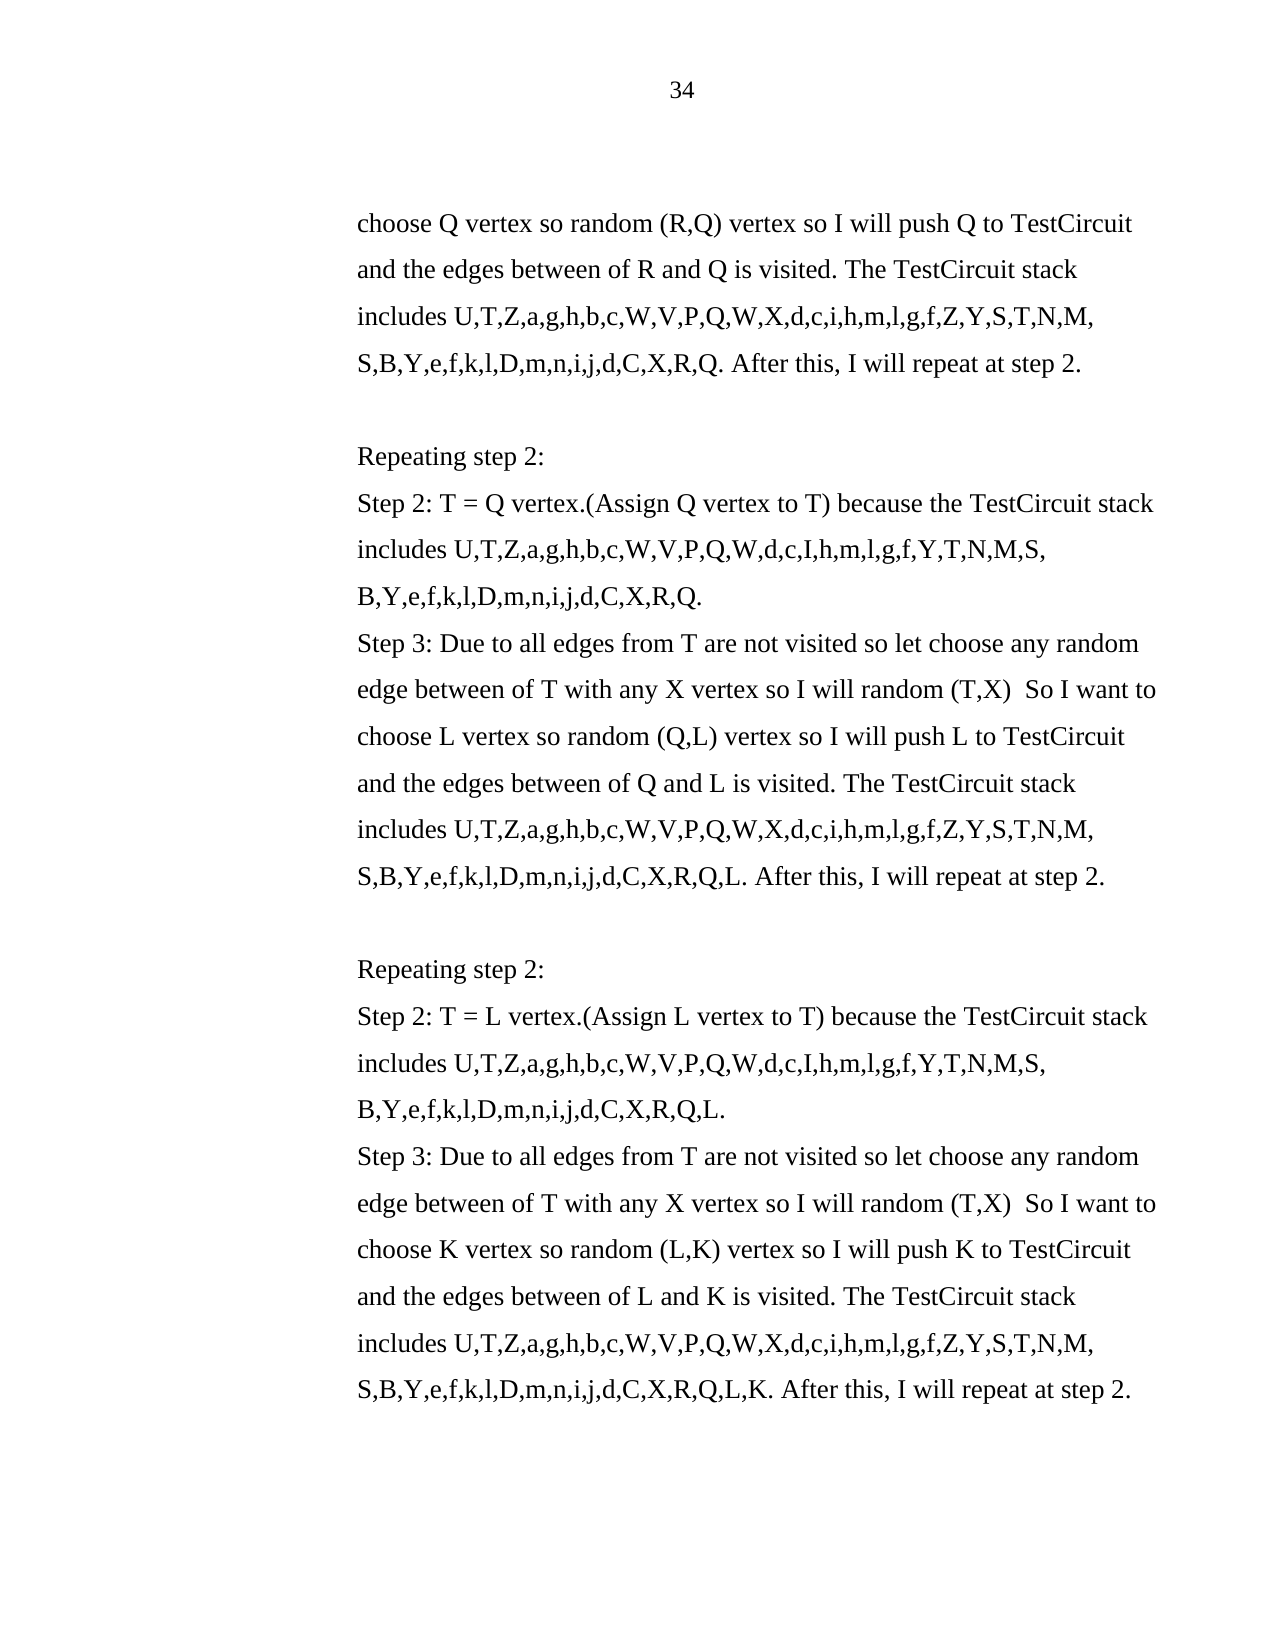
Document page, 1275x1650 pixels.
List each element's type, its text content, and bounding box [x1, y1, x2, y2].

list Step 3: Due to all edges from T are not visited so let choose any random edge between of T with any X vertex so I will random (T,X) So I want to choose K vertex so random (L,K) vertex so I will push K to TestCircuit and the edges between of L and K is visited. The TestCircuit stack includes U,T,Z,a,g,h,b,c,W,V,P,Q,W,X,d,c,i,h,m,l,g,f,Z,Y,S,T,N,M, S,B,Y,e,f,k,l,D,m,n,i,j,d,C,X,R,Q,L,K. After this, I will repeat at step 2. [357, 1140, 1157, 1404]
list Repeating step 2: [357, 953, 1157, 984]
list Step 2: T = Q vertex.(Assign Q vertex to T) because the TestCircuit stack includes U,T,Z,a,g,h,b,c,W,V,P,Q,W,d,c,I,h,m,l,g,f,Y,T,N,M,S, B,Y,e,f,k,l,D,m,n,i,j,d,C,X,R,Q. [357, 487, 1157, 611]
list Step 2: T = L vertex.(Assign L vertex to T) because the TestCircuit stack includes U,T,Z,a,g,h,b,c,W,V,P,Q,W,d,c,I,h,m,l,g,f,Y,T,N,M,S, B,Y,e,f,k,l,D,m,n,i,j,d,C,X,R,Q,L. [357, 1000, 1157, 1124]
list Repeating step 2: [357, 440, 1157, 471]
list Step 3: Due to all edges from T are not visited so let choose any random edge between of T with any X vertex so I will random (T,X) So I want to choose L vertex so random (Q,L) vertex so I will push L to TestCircuit and the edges between of Q and L is visited. The TestCircuit stack includes U,T,Z,a,g,h,b,c,W,V,P,Q,W,X,d,c,i,h,m,l,g,f,Z,Y,S,T,N,M, S,B,Y,e,f,k,l,D,m,n,i,j,d,C,X,R,Q,L. After this, I will repeat at step 2. [357, 627, 1157, 891]
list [357, 207, 1157, 378]
